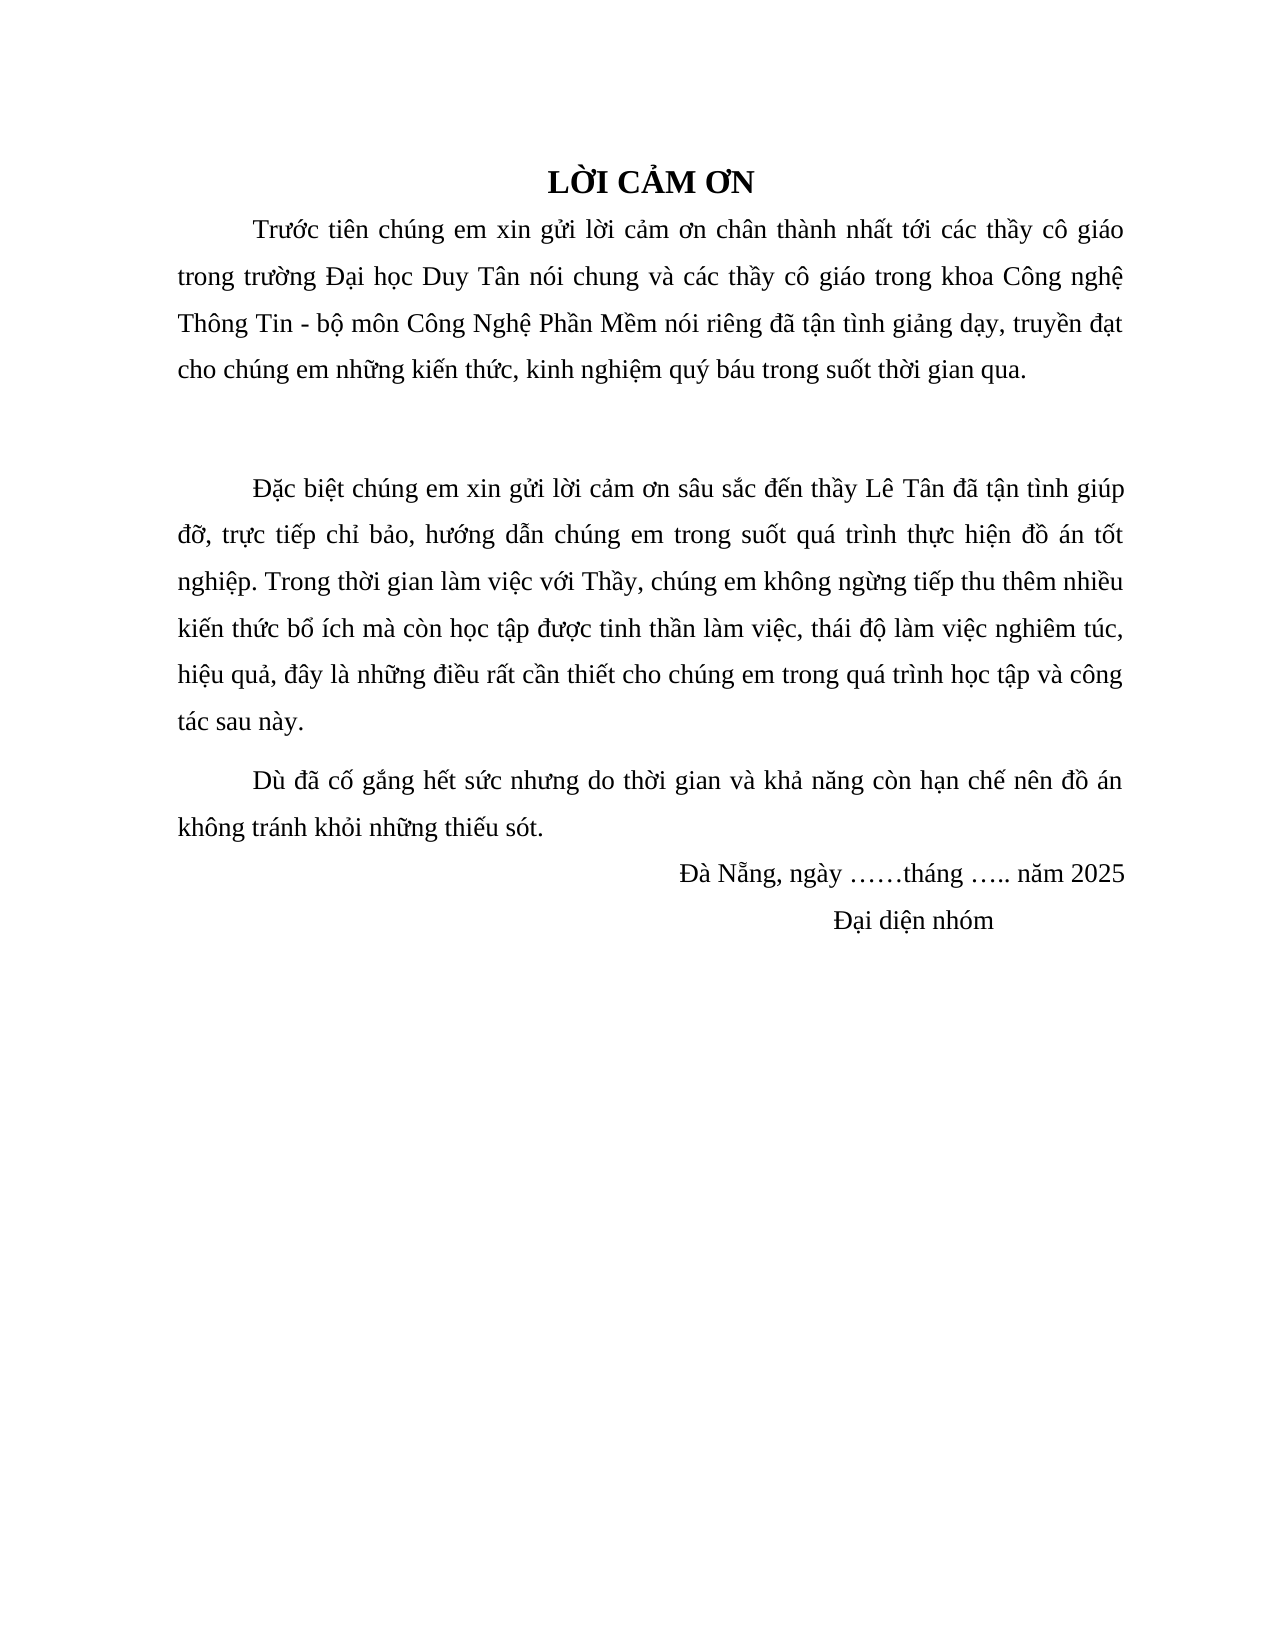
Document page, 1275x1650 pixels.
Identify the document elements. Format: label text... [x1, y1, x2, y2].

text LỜI CẢM ƠN [177, 162, 1125, 201]
text Đại diện nhóm [627, 904, 1125, 935]
text Đặc biệt chúng em xin gửi lời cảm ơn sâu sắc đến thầy Lê Tân đã tận tình giúp đỡ, trực tiếp chỉ bảo, hướng dẫn chúng em trong suốt quá trình thực hiện đồ án tốt nghiệp. Trong thời gian làm việc với Thầy, chúng em không ngừng tiếp thu thêm nhiều kiến thức bổ ích mà còn học tập được tinh thần làm việc, thái độ làm việc nghiêm túc, hiệu quả, đây là những điều rất cần thiết cho chúng em trong quá trình học tập và công tác sau này. [177, 472, 1125, 736]
text Trước tiên chúng em xin gửi lời cảm ơn chân thành nhất tới các thầy cô giáo trong trường Đại học Duy Tân nói chung và các thầy cô giáo trong khoa Công nghệ Thông Tin - bộ môn Công Nghệ Phần Mềm nói riêng đã tận tình giảng dạy, truyền đạt cho chúng em những kiến thức, kinh nghiệm quý báu trong suốt thời gian qua. [177, 213, 1125, 384]
text Đà Nẵng, ngày ……tháng ….. năm 2025 [177, 857, 1125, 889]
text Dù đã cố gắng hết sức nhưng do thời gian và khả năng còn hạn chế nên đồ án không tránh khỏi những thiếu sót. [177, 764, 1125, 842]
